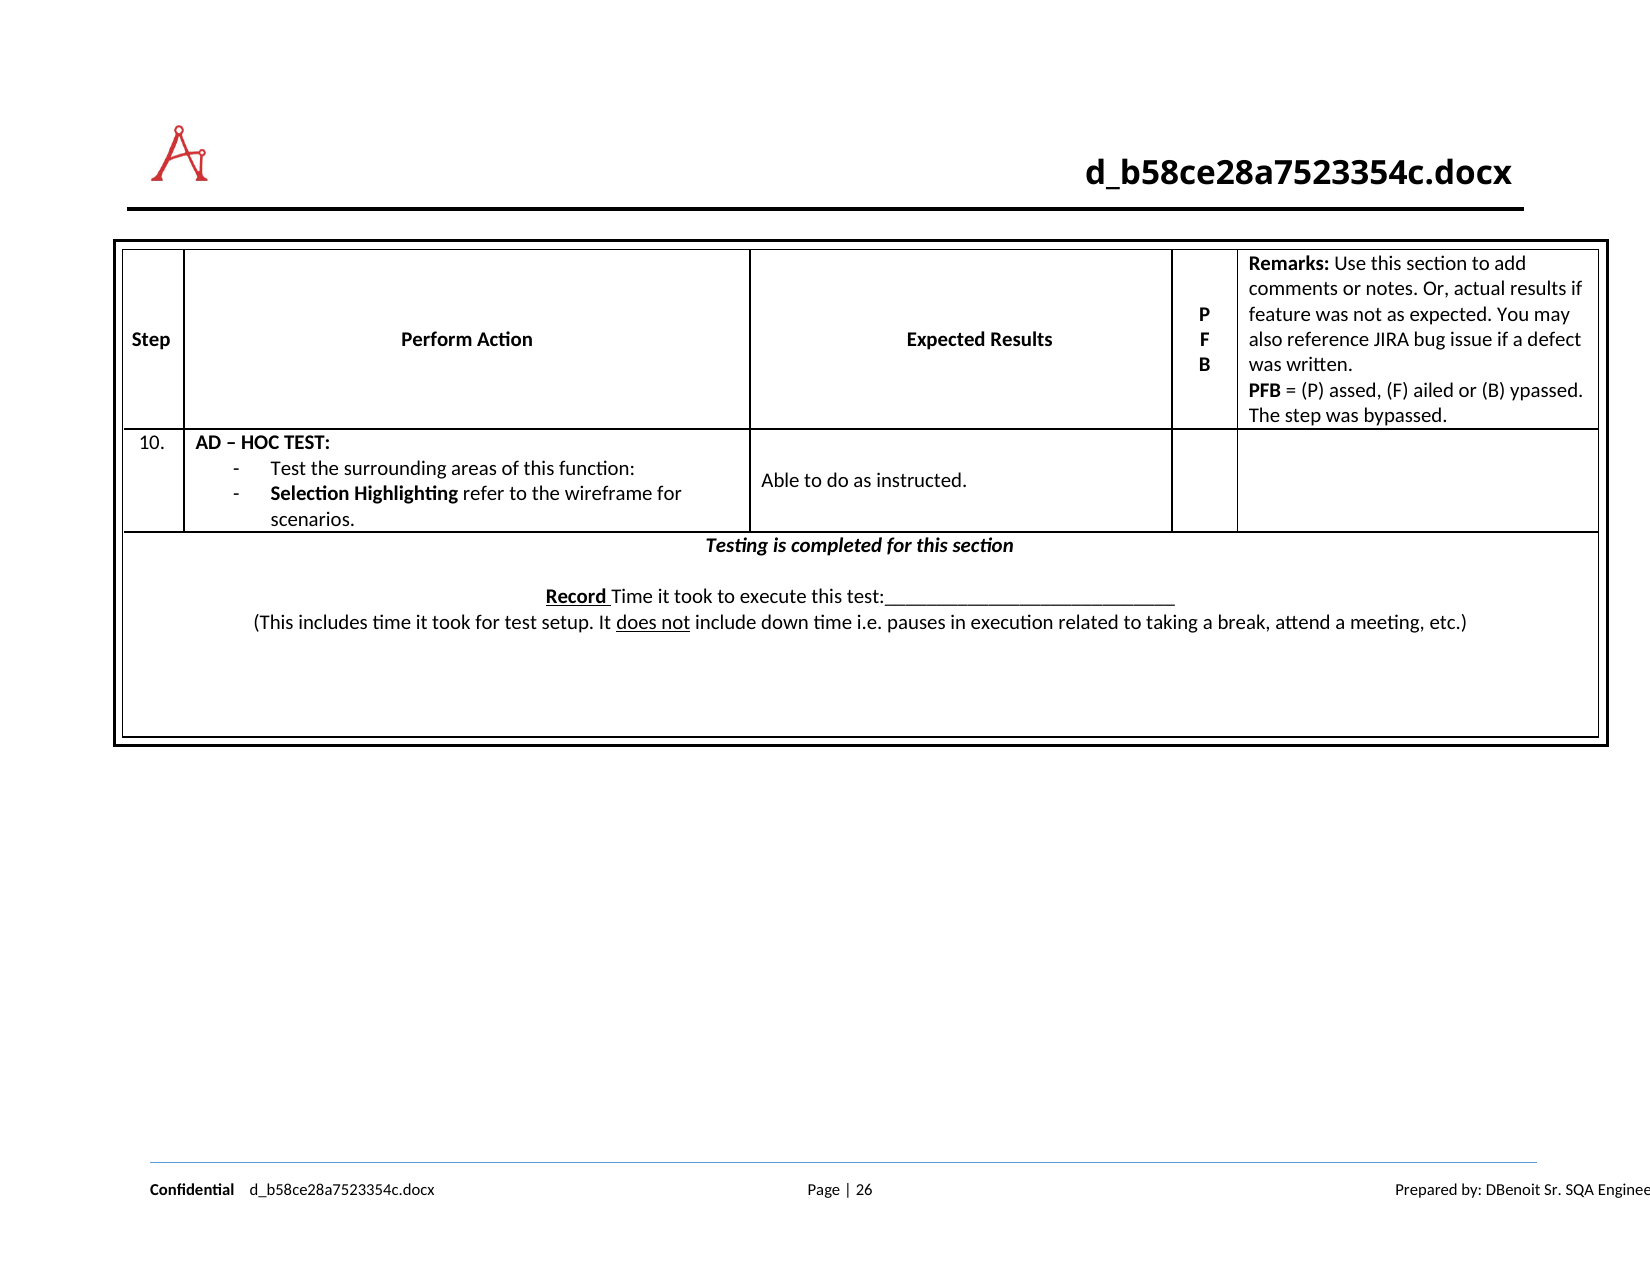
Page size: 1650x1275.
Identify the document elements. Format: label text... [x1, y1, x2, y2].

table_cell [1238, 430, 1598, 531]
table_cell [118, 428, 122, 531]
table_cell Able to do as instructed. [751, 430, 1171, 531]
table_cell [123, 429, 183, 531]
table_header Expected Results [751, 250, 1171, 428]
table_header Remarks: Use this section to add comments or notes. Or, actual results if feature was not as expected. You may also reference JIRA bug issue if a defect was written. PFB = (P) assed, (F) ailed or (B) ypassed. The step was bypassed. [1237, 242, 1603, 428]
table_header Step [118, 242, 184, 428]
picture [137, 112, 221, 194]
table_cell ad – hoc test: Test the surrounding areas of this function: Selection Highlighting refer to the wireframe for scenarios. [185, 430, 749, 531]
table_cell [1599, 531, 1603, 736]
table_cell [1599, 428, 1603, 531]
table_cell Testing is completed for this section Record Time it took to execute this test:____________________________ (This includes time it took for test setup. It does not include down time i.e. pauses in execution related to taking a break, attend a meeting, etc.) [123, 532, 1598, 736]
table_cell [1173, 430, 1237, 531]
table_header P F B [1173, 250, 1237, 428]
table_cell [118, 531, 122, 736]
table_header Perform Action [185, 250, 749, 428]
